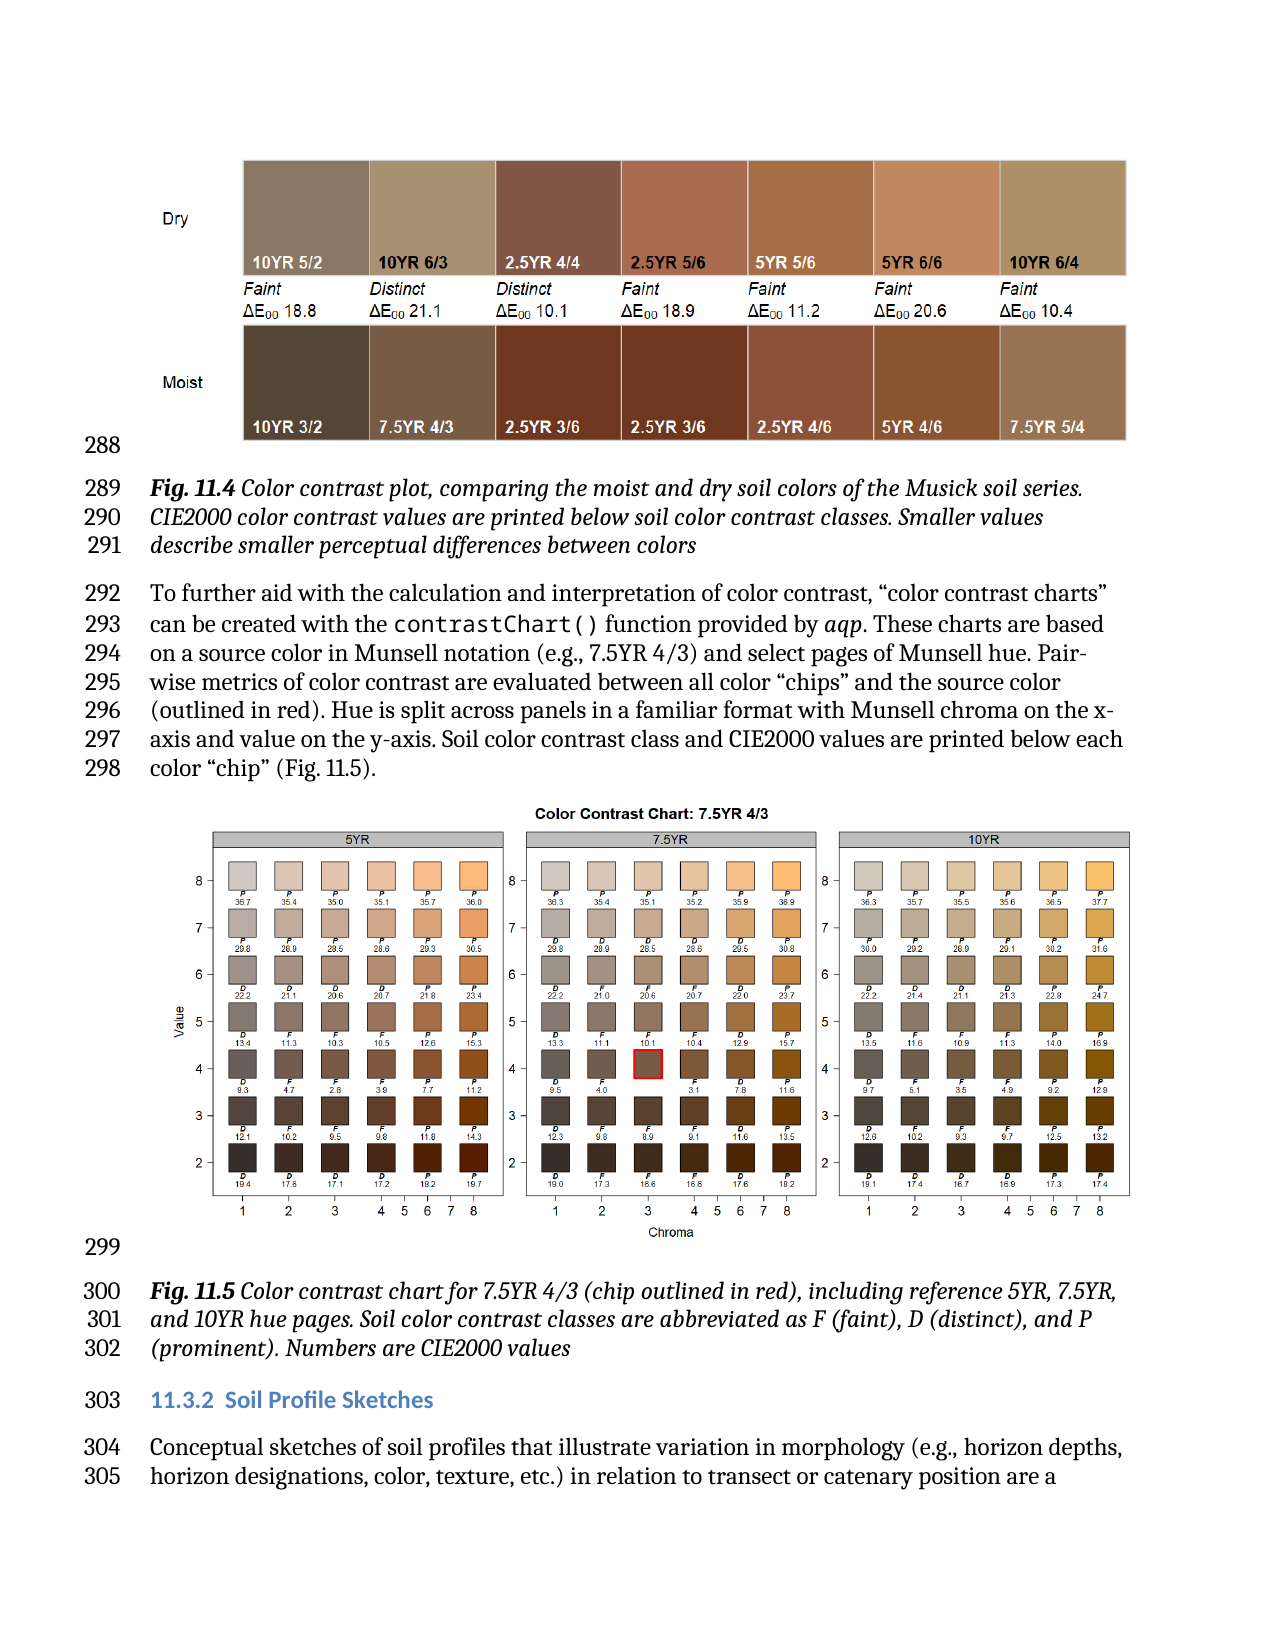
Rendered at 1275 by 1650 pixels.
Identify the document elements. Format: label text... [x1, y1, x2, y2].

picture [150, 150, 1160, 453]
subtitle 11.3.2 Soil Profile Sketches [150, 1384, 1125, 1414]
text Fig. 11.5 Color contrast chart for 7.5YR 4/3 (chip outlined in red), including reference 5YR, 7.5YR, and 10YR hue pages. Soil color contrast classes are abbreviated as F (faint), D (distinct), and P (prominent). Numbers are CIE2000 values [150, 1277, 1125, 1363]
text To further aid with the calculation and interpretation of color contrast, “color contrast charts” can be created with the contrastChart() function provided by aqp. These charts are based on a source color in Munsell notation (e.g., 7.5YR 4/3) and select pages of Munsell hue. Pair-wise metrics of color contrast are evaluated between all color “chips” and the source color (outlined in red). Hue is split across panels in a familiar format with Munsell chroma on the x-axis and value on the y-axis. Soil color contrast class and CIE2000 values are printed below each color “chip” (Fig. 11.5). [150, 579, 1125, 783]
text Fig. 11.4 Color contrast plot, comparing the moist and dry soil colors of the Musick soil series. CIE2000 color contrast values are printed below soil color contrast classes. Smaller values describe smaller perceptual differences between colors [150, 474, 1125, 560]
picture [150, 801, 1153, 1256]
